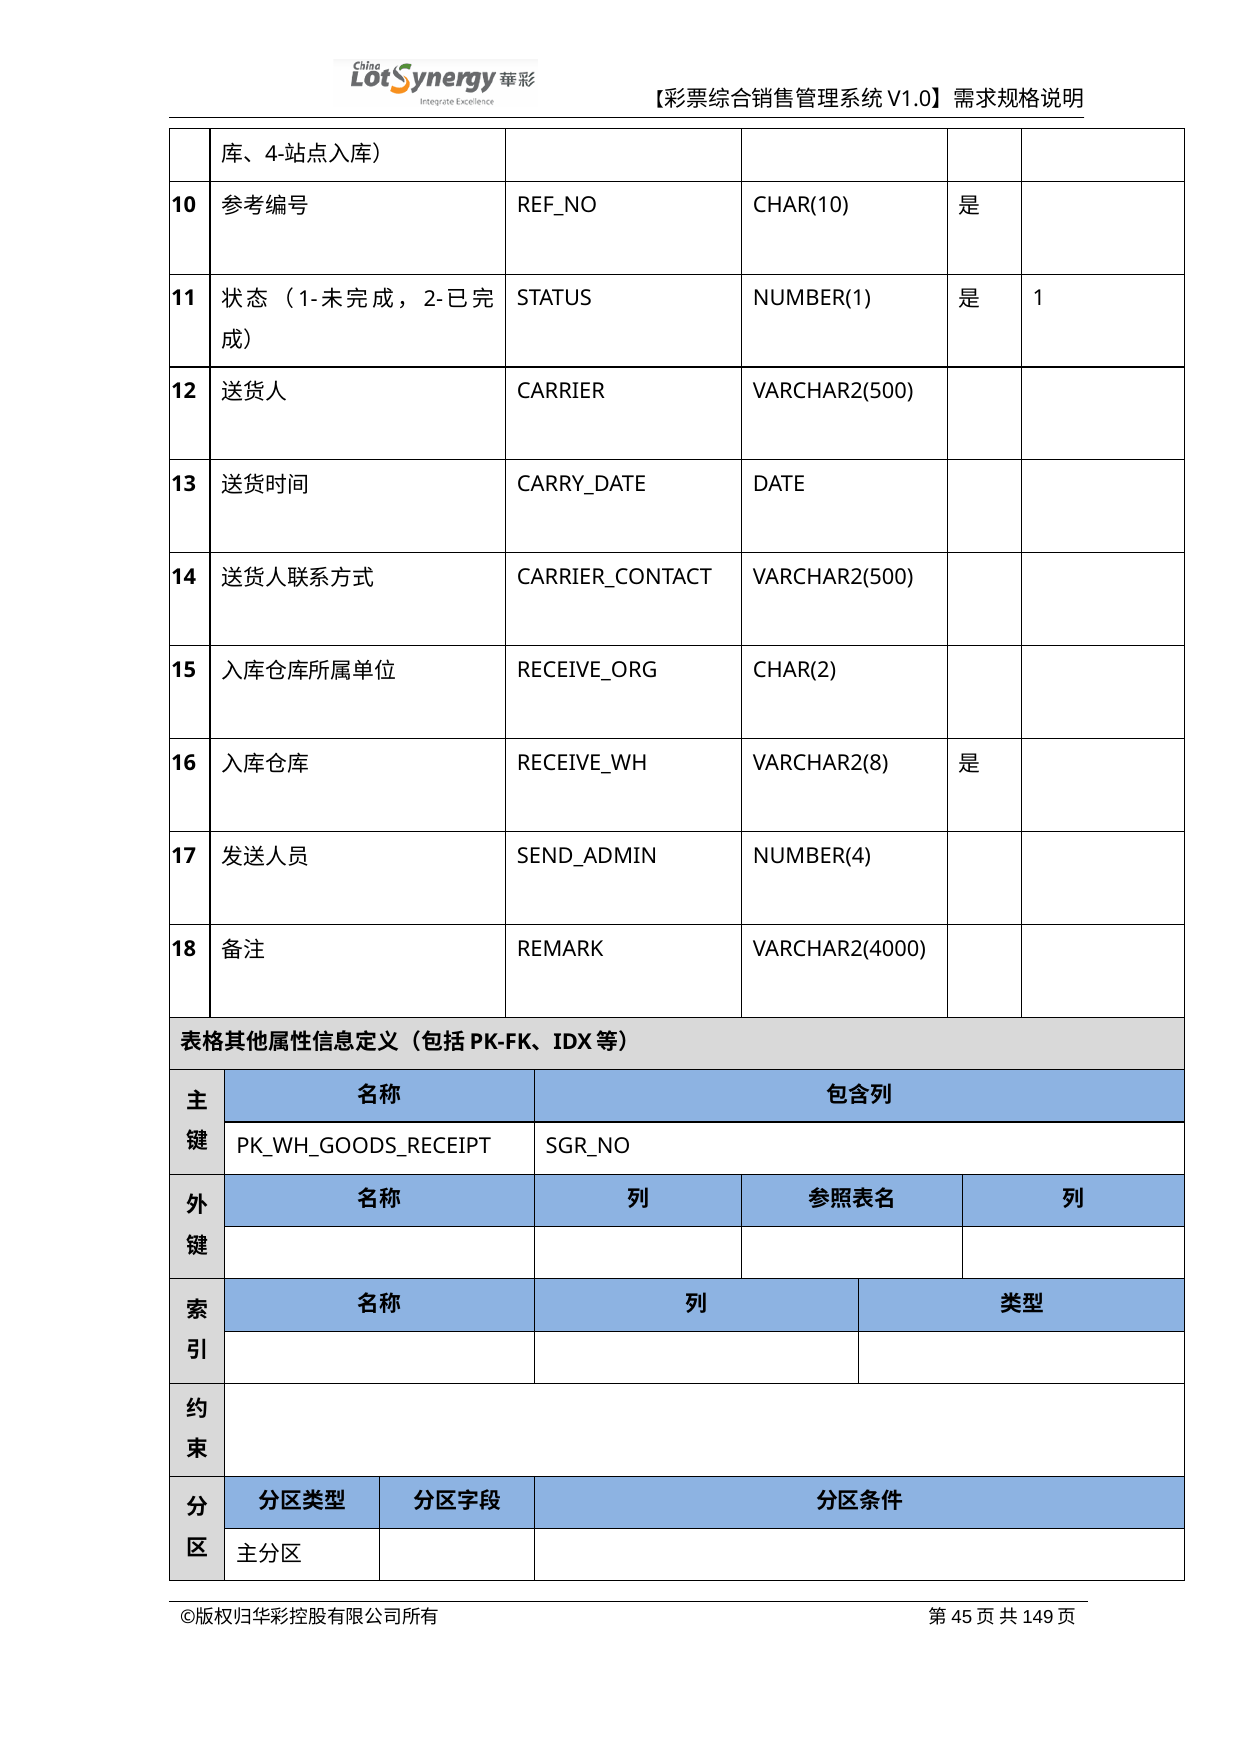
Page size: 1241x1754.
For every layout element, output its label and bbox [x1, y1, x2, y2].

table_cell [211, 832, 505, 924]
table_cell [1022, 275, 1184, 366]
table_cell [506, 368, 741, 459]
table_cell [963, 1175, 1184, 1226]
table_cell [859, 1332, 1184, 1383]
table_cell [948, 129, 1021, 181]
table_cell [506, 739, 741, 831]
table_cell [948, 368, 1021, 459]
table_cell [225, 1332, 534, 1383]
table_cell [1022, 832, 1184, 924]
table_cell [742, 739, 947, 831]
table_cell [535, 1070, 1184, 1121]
picture [333, 59, 538, 107]
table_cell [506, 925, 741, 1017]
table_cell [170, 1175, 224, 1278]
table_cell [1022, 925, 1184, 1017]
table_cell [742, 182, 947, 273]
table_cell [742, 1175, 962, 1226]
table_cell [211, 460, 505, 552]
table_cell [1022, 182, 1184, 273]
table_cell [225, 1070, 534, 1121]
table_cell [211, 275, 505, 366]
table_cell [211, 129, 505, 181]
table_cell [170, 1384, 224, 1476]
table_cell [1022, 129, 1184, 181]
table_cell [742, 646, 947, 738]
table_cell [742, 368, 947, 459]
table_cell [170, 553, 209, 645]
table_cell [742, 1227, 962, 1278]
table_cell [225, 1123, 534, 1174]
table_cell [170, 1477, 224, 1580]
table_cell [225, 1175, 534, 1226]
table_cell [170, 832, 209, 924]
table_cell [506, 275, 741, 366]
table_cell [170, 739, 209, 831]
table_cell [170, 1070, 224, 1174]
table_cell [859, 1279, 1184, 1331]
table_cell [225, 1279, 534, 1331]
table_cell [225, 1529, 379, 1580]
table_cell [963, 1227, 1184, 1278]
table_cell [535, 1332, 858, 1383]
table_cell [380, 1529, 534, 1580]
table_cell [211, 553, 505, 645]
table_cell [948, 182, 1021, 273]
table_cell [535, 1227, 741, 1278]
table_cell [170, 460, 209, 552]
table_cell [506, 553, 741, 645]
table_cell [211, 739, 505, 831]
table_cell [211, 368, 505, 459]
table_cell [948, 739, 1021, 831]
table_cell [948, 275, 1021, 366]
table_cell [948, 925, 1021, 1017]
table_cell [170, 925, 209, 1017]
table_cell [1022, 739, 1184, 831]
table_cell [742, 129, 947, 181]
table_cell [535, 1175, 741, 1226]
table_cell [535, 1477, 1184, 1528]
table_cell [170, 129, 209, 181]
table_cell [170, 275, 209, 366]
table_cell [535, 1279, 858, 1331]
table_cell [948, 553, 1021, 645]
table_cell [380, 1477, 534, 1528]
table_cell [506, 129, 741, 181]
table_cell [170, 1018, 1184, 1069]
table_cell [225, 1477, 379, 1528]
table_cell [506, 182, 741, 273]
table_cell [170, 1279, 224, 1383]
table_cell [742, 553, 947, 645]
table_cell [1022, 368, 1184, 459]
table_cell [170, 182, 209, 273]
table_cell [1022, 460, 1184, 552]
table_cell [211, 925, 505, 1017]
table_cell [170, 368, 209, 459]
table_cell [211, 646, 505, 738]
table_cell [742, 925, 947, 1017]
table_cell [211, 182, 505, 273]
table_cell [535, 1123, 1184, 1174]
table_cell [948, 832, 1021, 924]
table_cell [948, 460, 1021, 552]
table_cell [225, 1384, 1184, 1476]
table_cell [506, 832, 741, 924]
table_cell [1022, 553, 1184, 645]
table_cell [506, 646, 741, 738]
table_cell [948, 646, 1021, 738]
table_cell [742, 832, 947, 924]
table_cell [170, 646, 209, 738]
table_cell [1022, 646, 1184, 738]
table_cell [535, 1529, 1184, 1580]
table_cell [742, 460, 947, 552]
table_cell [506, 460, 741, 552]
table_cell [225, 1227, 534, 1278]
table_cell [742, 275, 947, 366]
